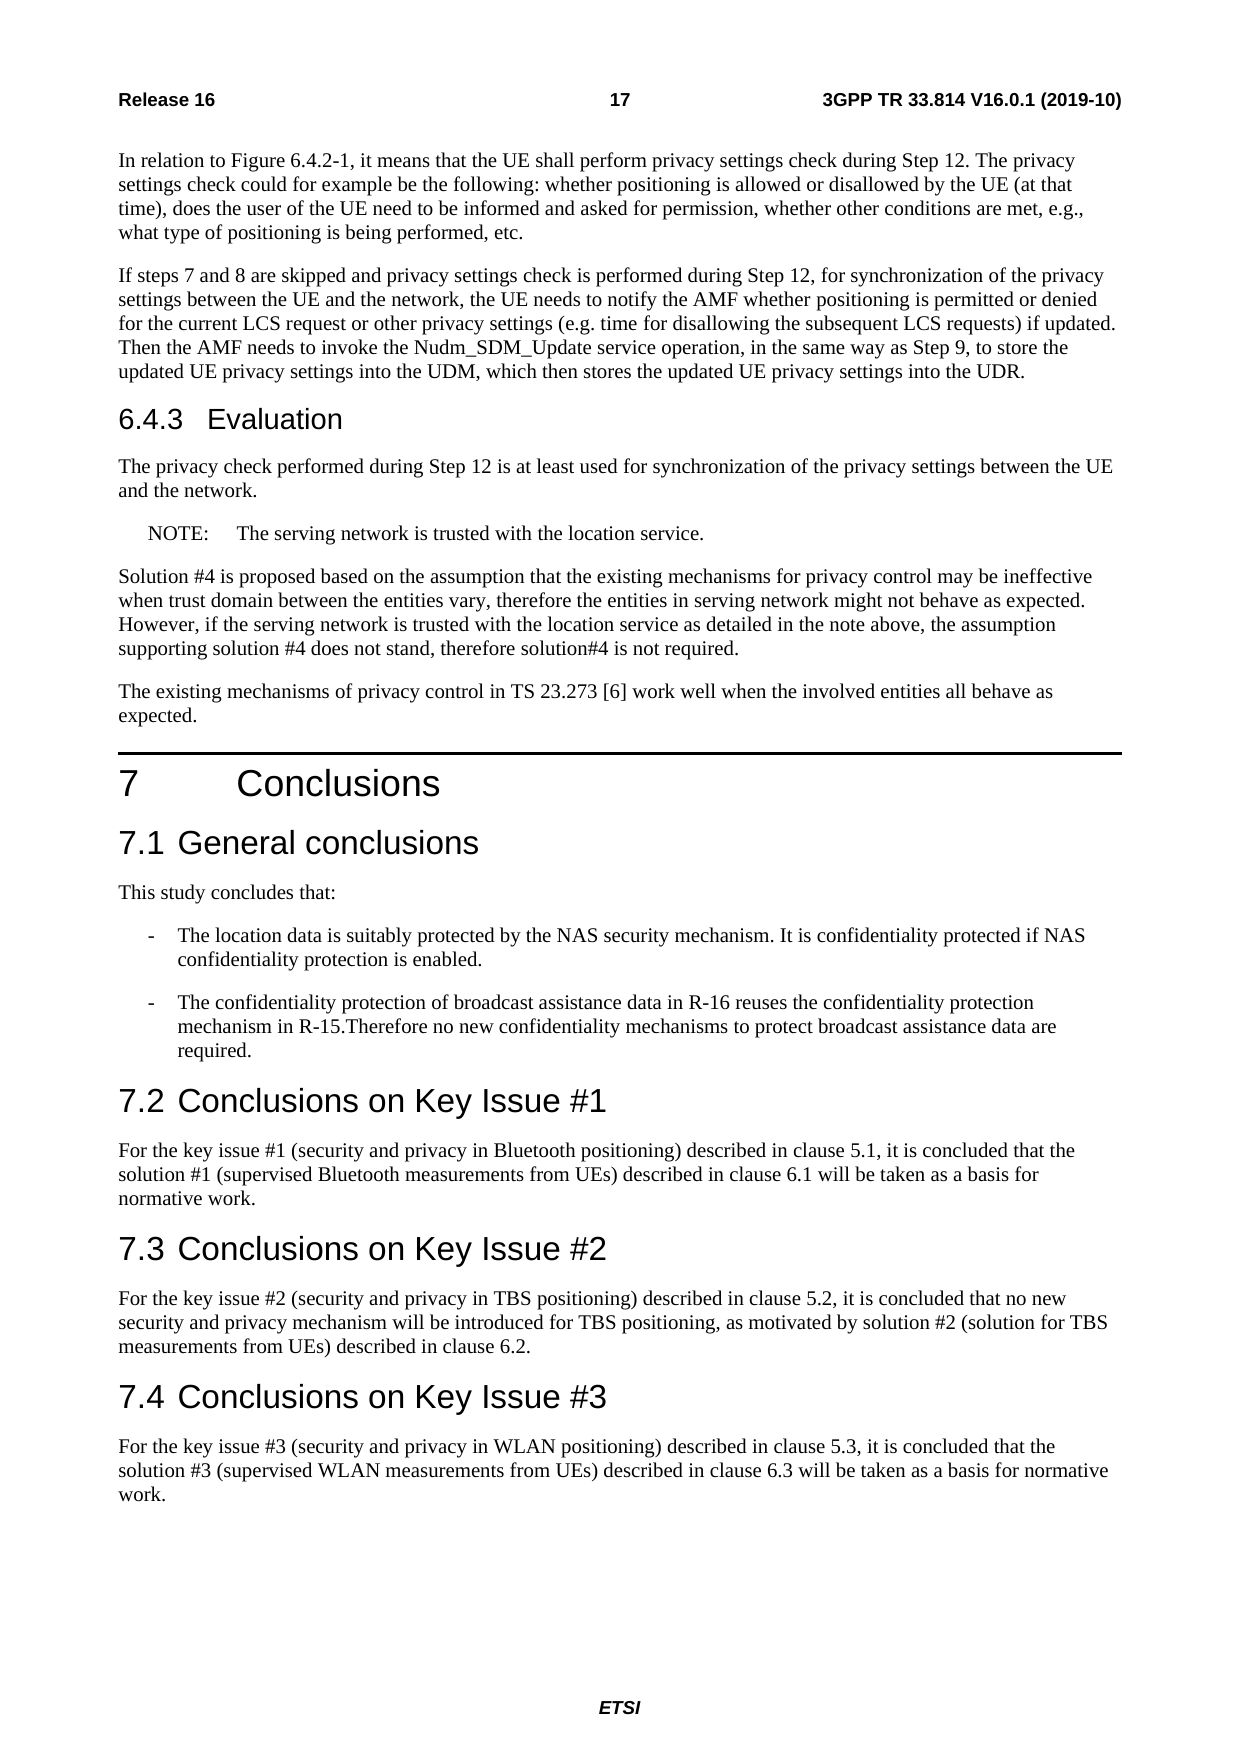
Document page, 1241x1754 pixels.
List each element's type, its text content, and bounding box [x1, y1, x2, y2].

subtitle 6.4.3 Evaluation [118, 402, 1122, 435]
text The existing mechanisms of privacy control in TS 23.273 [6] work well when the involved entities all behave as expected. [118, 679, 1122, 727]
text - The location data is suitably protected by the NAS security mechanism. It is confidentiality protected if NAS confidentiality protection is enabled. [148, 923, 1122, 971]
subtitle 7.2 Conclusions on Key Issue #1 [118, 1081, 1122, 1119]
subtitle 7.3 Conclusions on Key Issue #2 [118, 1229, 1122, 1267]
text The privacy check performed during Step 12 is at least used for synchronization of the privacy settings between the UE and the network. [118, 454, 1122, 502]
text This study concludes that: [118, 880, 1122, 904]
text If steps 7 and 8 are skipped and privacy settings check is performed during Step 12, for synchronization of the privacy settings between the UE and the network, the UE needs to notify the AMF whether positioning is permitted or denied for the current LCS request or other privacy settings (e.g. time for disallowing the subsequent LCS requests) if updated. Then the AMF needs to invoke the Nudm_SDM_Update service operation, in the same way as Step 9, to store the updated UE privacy settings into the UDM, which then stores the updated UE privacy settings into the UDR. [118, 263, 1122, 383]
text For the key issue #1 (security and privacy in Bluetooth positioning) described in clause 5.1, it is concluded that the solution #1 (supervised Bluetooth measurements from UEs) described in clause 6.1 will be taken as a basis for normative work. [118, 1138, 1122, 1210]
text In relation to Figure 6.4.2-1, it means that the UE shall perform privacy settings check during Step 12. The privacy settings check could for example be the following: whether positioning is allowed or disallowed by the UE (at that time), does the user of the UE need to be informed and asked for permission, whether other conditions are met, e.g., what type of positioning is being performed, etc. [118, 148, 1122, 244]
text For the key issue #2 (security and privacy in TBS positioning) described in clause 5.2, it is concluded that no new security and privacy mechanism will be introduced for TBS positioning, as motivated by solution #2 (solution for TBS measurements from UEs) described in clause 6.2. [118, 1286, 1122, 1358]
subtitle 7.4 Conclusions on Key Issue #3 [118, 1377, 1122, 1416]
subtitle 7.1 General conclusions [118, 823, 1122, 861]
subtitle 7 Conclusions [118, 755, 1122, 804]
text - The confidentiality protection of broadcast assistance data in R-16 reuses the confidentiality protection mechanism in R-15.Therefore no new confidentiality mechanisms to protect broadcast assistance data are required. [148, 990, 1122, 1062]
text NOTE: The serving network is trusted with the location service. [148, 521, 1122, 545]
text Solution #4 is proposed based on the assumption that the existing mechanisms for privacy control may be ineffective when trust domain between the entities vary, therefore the entities in serving network might not behave as expected. However, if the serving network is trusted with the location service as detailed in the note above, the assumption supporting solution #4 does not stand, therefore solution#4 is not required. [118, 564, 1122, 660]
text For the key issue #3 (security and privacy in WLAN positioning) described in clause 5.3, it is concluded that the solution #3 (supervised WLAN measurements from UEs) described in clause 6.3 will be taken as a basis for normative work. [118, 1434, 1122, 1506]
